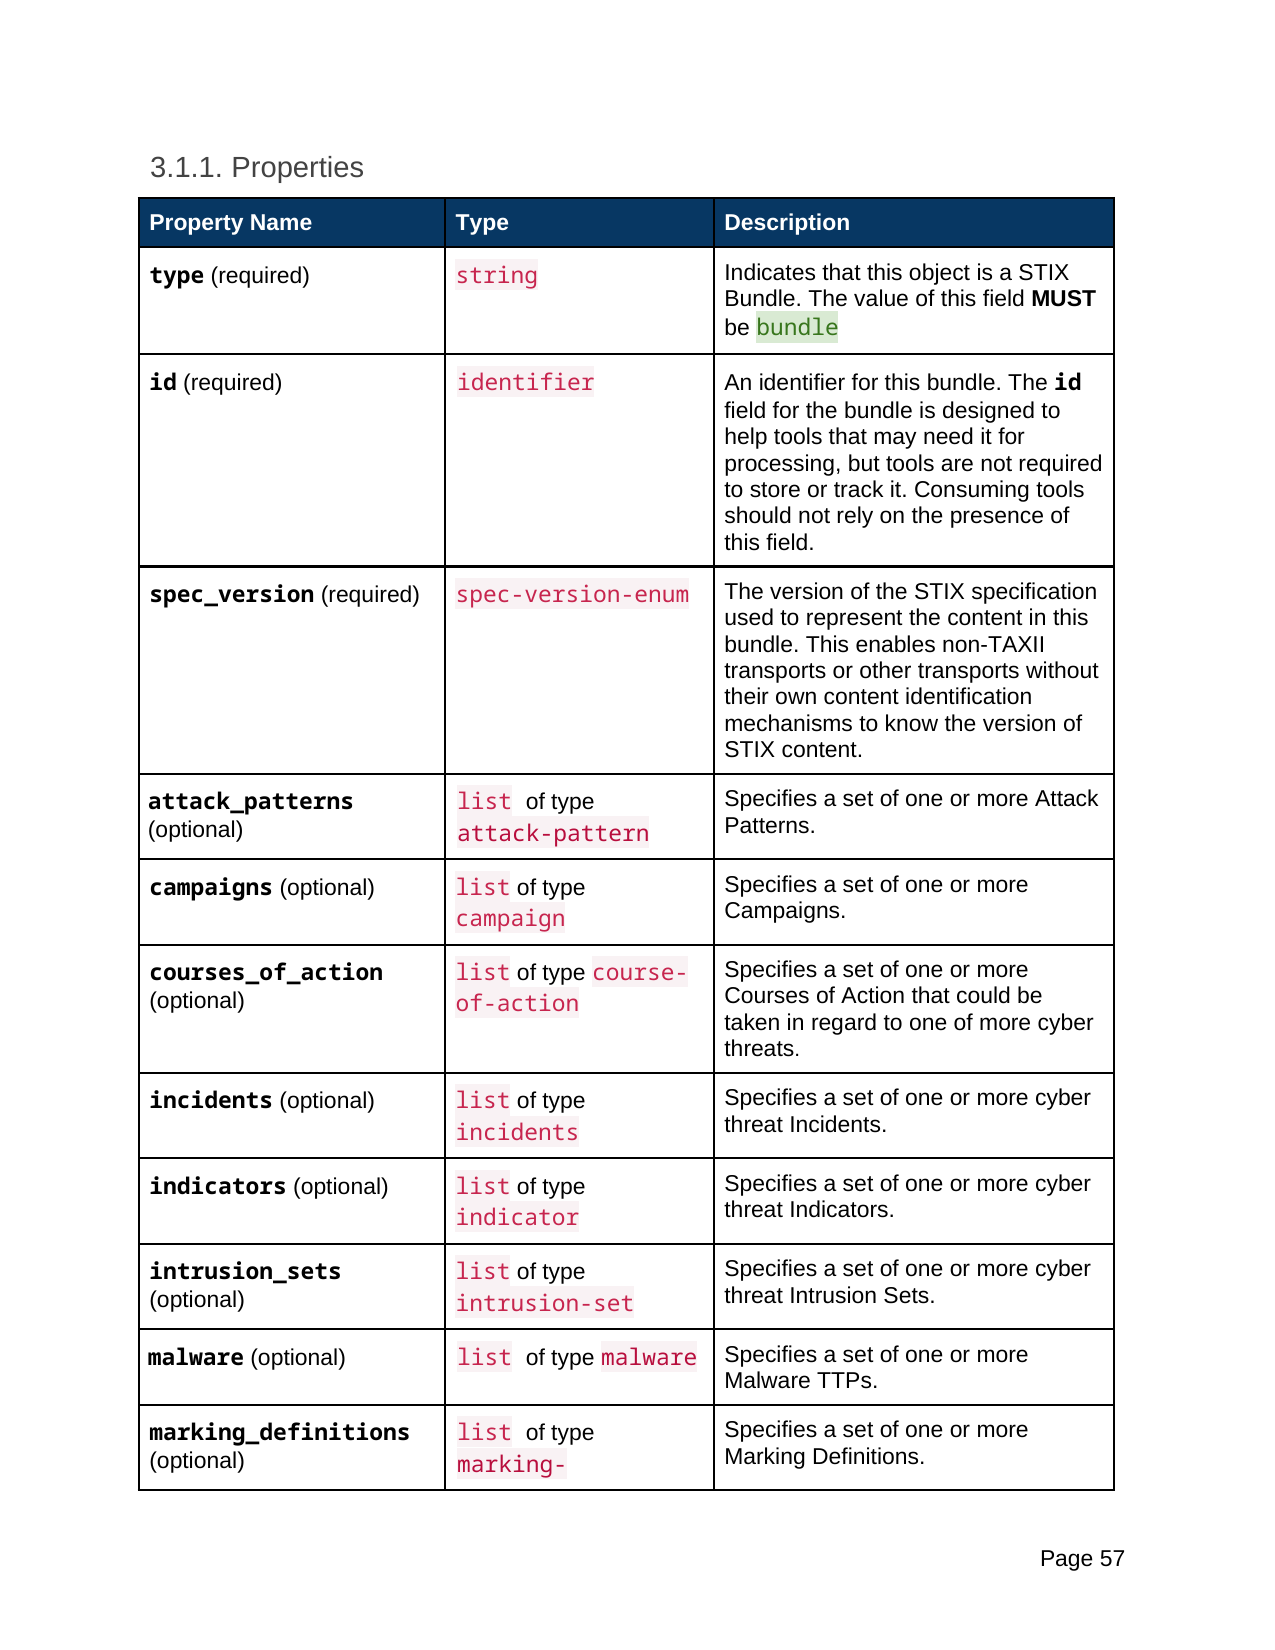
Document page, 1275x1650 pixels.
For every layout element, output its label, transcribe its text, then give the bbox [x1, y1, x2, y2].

table_cell An identifier for this bundle. The id field for the bundle is designed to help tools that may need it for processing, but tools are not required to store or track it. Consuming tools should not rely on the presence of this field. [715, 355, 1113, 565]
table_cell id (required) [140, 355, 444, 565]
table_cell Specifies a set of one or more cyber threat Indicators. [715, 1159, 1113, 1243]
table_cell attack_patterns (optional) [140, 775, 444, 858]
table_cell spec_version (required) [140, 568, 444, 773]
table_cell intrusion_sets (optional) [140, 1245, 444, 1328]
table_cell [140, 1406, 444, 1489]
table_cell spec-version-enum [446, 568, 713, 773]
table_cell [446, 1406, 713, 1489]
table_cell string [446, 248, 713, 353]
table_header Description [715, 199, 1113, 246]
table_cell list of type course-of-action [446, 946, 713, 1072]
table_cell list of type incidents [446, 1074, 713, 1157]
table_cell list of type campaign [446, 860, 713, 943]
table_cell The version of the STIX specification used to represent the content in this bundle. This enables non-TAXII transports or other transports without their own content identification mechanisms to know the version of STIX content. [715, 568, 1113, 773]
table_cell Specifies a set of one or more cyber threat Incidents. [715, 1074, 1113, 1157]
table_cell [715, 1406, 1113, 1489]
subtitle ​3.1.1.​ Properties [150, 150, 1125, 183]
table_header Property Name [140, 199, 444, 246]
table_cell Specifies a set of one or more cyber threat Intrusion Sets. [715, 1245, 1113, 1328]
table_cell malware (optional) [140, 1330, 444, 1404]
table_cell list of type attack-pattern [446, 775, 713, 858]
table_cell type (required) [140, 248, 444, 353]
table_cell Indicates that this object is a STIX Bundle. The value of this field MUST be bundle [715, 248, 1113, 353]
table_cell list of type malware [446, 1330, 713, 1404]
table_cell courses_of_action (optional) [140, 946, 444, 1072]
table_cell Specifies a set of one or more Campaigns. [715, 860, 1113, 943]
table_cell campaigns (optional) [140, 860, 444, 943]
table_cell incidents (optional) [140, 1074, 444, 1157]
table_cell Specifies a set of one or more Courses of Action that could be taken in regard to one of more cyber threats. [715, 946, 1113, 1072]
table_cell Specifies a set of one or more Attack Patterns. [715, 775, 1113, 858]
table_cell identifier [446, 355, 713, 565]
table_header Type [446, 199, 713, 246]
table_cell list of type indicator [446, 1159, 713, 1243]
table_cell list of type intrusion-set [446, 1245, 713, 1328]
table_cell Specifies a set of one or more Malware TTPs. [715, 1330, 1113, 1404]
table_cell indicators (optional) [140, 1159, 444, 1243]
